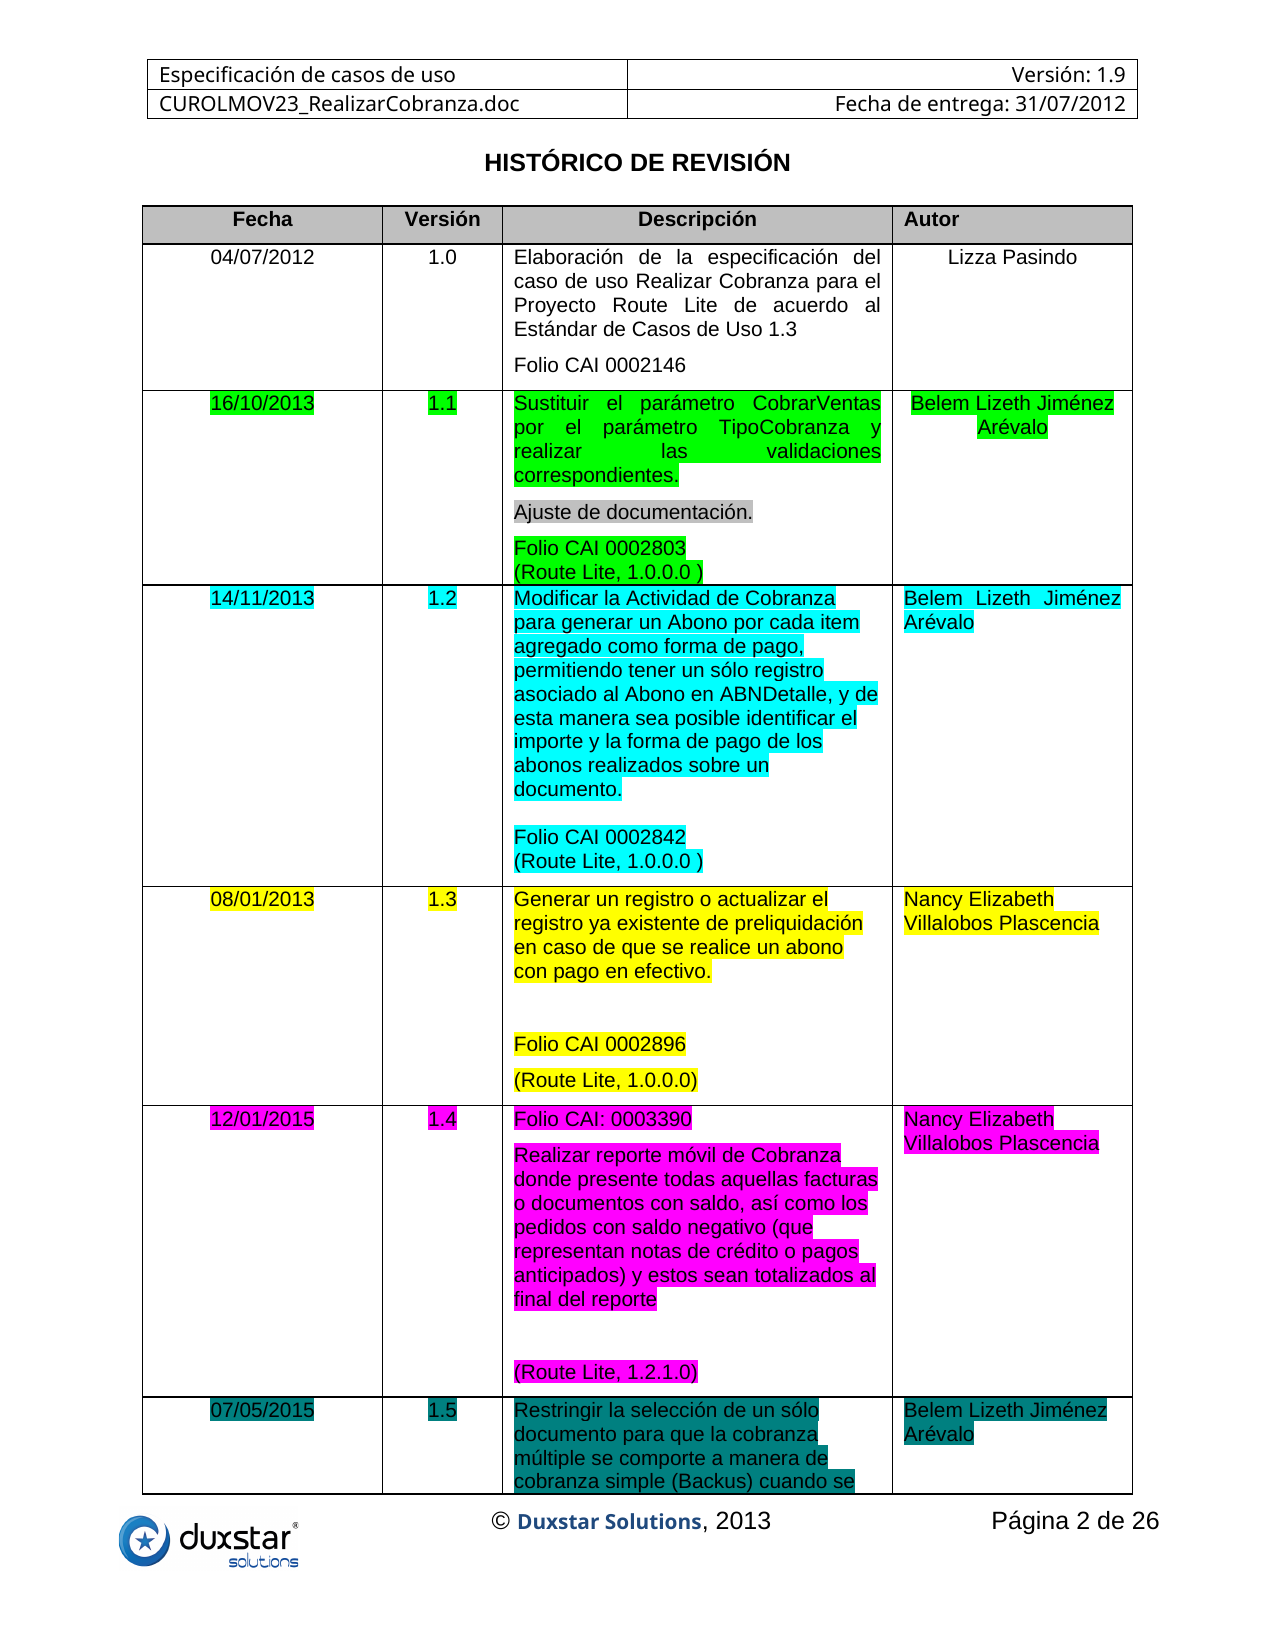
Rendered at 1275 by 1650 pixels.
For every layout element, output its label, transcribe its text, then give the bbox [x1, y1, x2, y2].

table_cell 1.3 [383, 887, 502, 1105]
table_header Autor [893, 207, 1132, 243]
table_cell 07/05/2015 [143, 1398, 382, 1493]
table_cell 16/10/2013 [143, 391, 382, 584]
table_cell 12/01/2015 [143, 1106, 382, 1396]
table_cell Sustituir el parámetro CobrarVentas por el parámetro TipoCobranza y realizar las validaciones correspondientes. Ajuste de documentación. Folio CAI 0002803 (Route Lite, 1.0.0.0 ) [503, 391, 892, 584]
table_cell Modificar la Actividad de Cobranza para generar un Abono por cada item agregado como forma de pago, permitiendo tener un sólo registro asociado al Abono en ABNDetalle, y de esta manera sea posible identificar el importe y la forma de pago de los abonos realizados sobre un documento. Folio CAI 0002842 (Route Lite, 1.0.0.0 ) [503, 586, 892, 886]
table_cell Lizza Pasindo [893, 245, 1132, 390]
table_cell Nancy Elizabeth Villalobos Plascencia [893, 887, 1132, 1105]
picture [118, 1506, 299, 1571]
table_cell 14/11/2013 [143, 586, 382, 886]
table_cell 1.5 [383, 1398, 502, 1493]
table_cell Belem Lizeth Jiménez Arévalo [893, 1398, 1132, 1493]
table_cell Elaboración de la especificación del caso de uso Realizar Cobranza para el Proyecto Route Lite de acuerdo al Estándar de Casos de Uso 1.3 Folio CAI 0002146 [503, 245, 892, 390]
table_cell 1.1 [383, 391, 502, 584]
table_cell Folio CAI: 0003390 Realizar reporte móvil de Cobranza donde presente todas aquellas facturas o documentos con saldo, así como los pedidos con saldo negativo (que representan notas de crédito o pagos anticipados) y estos sean totalizados al final del reporte (Route Lite, 1.2.1.0) [503, 1106, 892, 1396]
table_cell 1.4 [383, 1106, 502, 1396]
text HISTÓRICO DE REVISIÓN [118, 148, 1157, 177]
table_cell 08/01/2013 [143, 887, 382, 1105]
table_header Fecha [143, 207, 382, 243]
table_header Versión [383, 207, 502, 243]
table_cell Belem Lizeth Jiménez Arévalo [893, 586, 1132, 886]
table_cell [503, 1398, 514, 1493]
table_header Descripción [503, 207, 892, 243]
table_cell Generar un registro o actualizar el registro ya existente de preliquidación en caso de que se realice un abono con pago en efectivo. Folio CAI 0002896 (Route Lite, 1.0.0.0) [503, 887, 892, 1105]
table_cell Belem Lizeth Jiménez Arévalo [893, 391, 1132, 584]
table_cell 1.2 [383, 586, 502, 886]
table_cell 1.0 [383, 245, 502, 390]
table_cell 04/07/2012 [143, 245, 382, 390]
table_cell Nancy Elizabeth Villalobos Plascencia [893, 1106, 1132, 1396]
